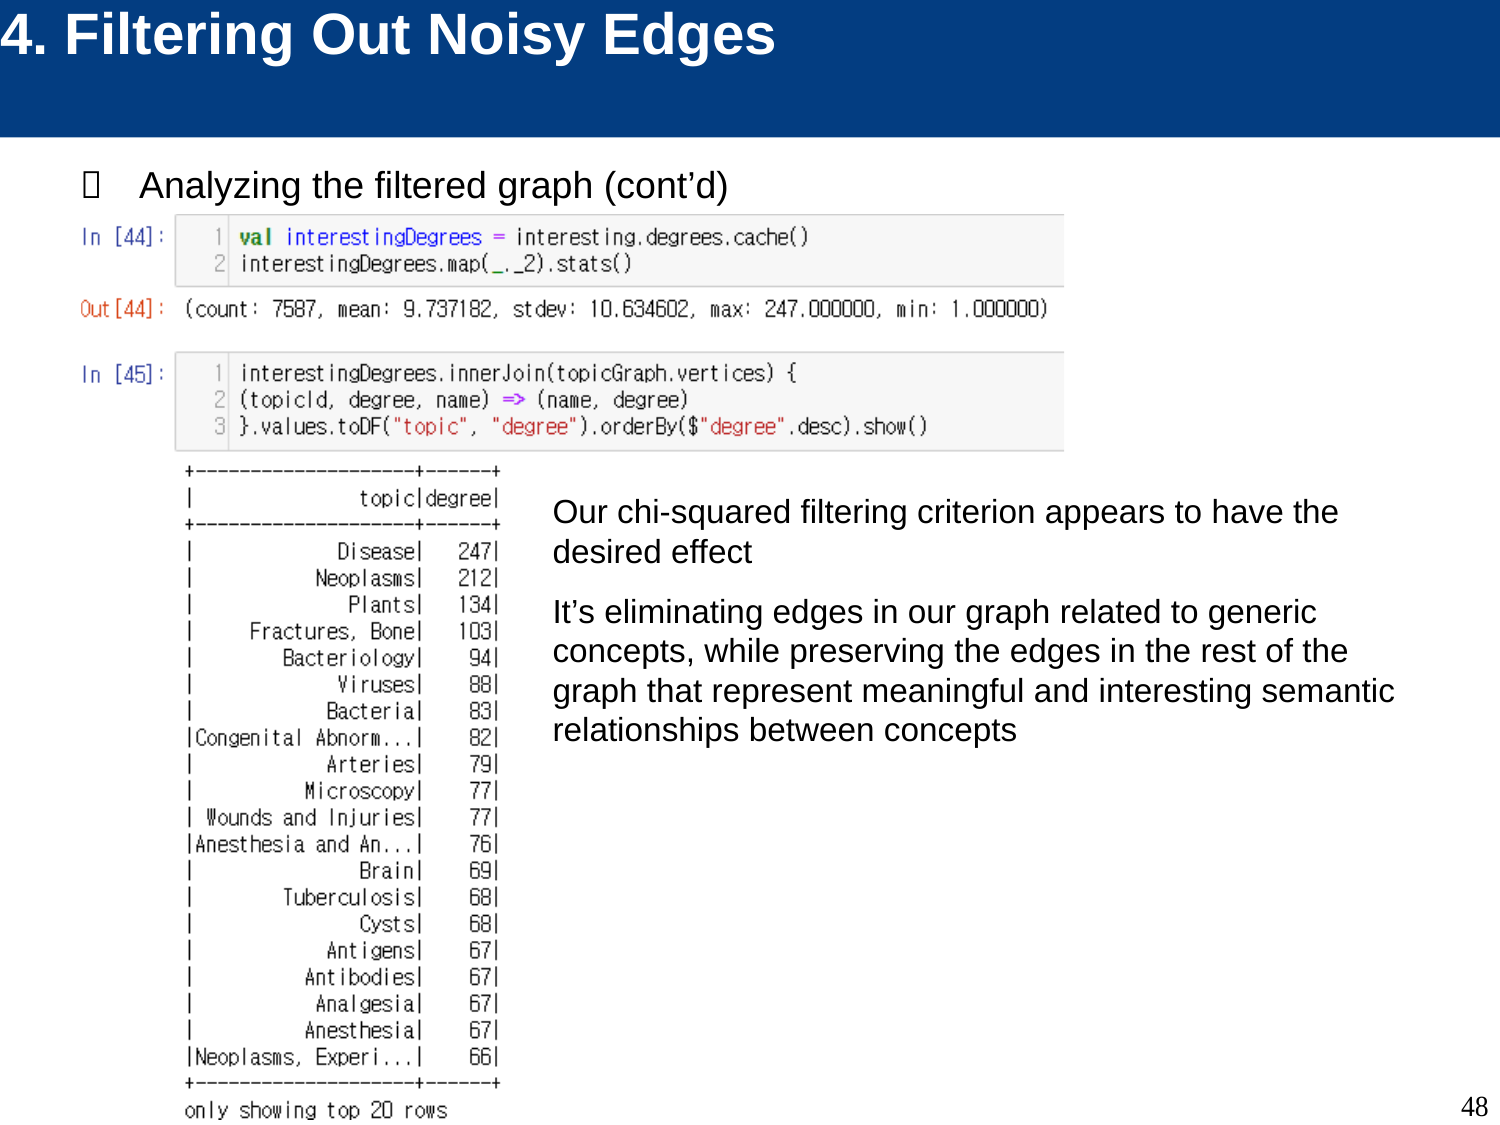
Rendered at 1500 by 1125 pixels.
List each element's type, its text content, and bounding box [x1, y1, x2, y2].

text It’s eliminating edges in our graph related to generic concepts, while preserving the edges in the rest of the graph that represent meaningful and interesting semantic relationships between concepts [552, 592, 1397, 749]
picture [81, 214, 1065, 1089]
text 48 [0, 1089, 1488, 1122]
text Our chi-squared filtering criterion appears to have the desired effect [552, 492, 1342, 570]
list Analyzing the filtered graph (cont’d) [80, 158, 1500, 209]
